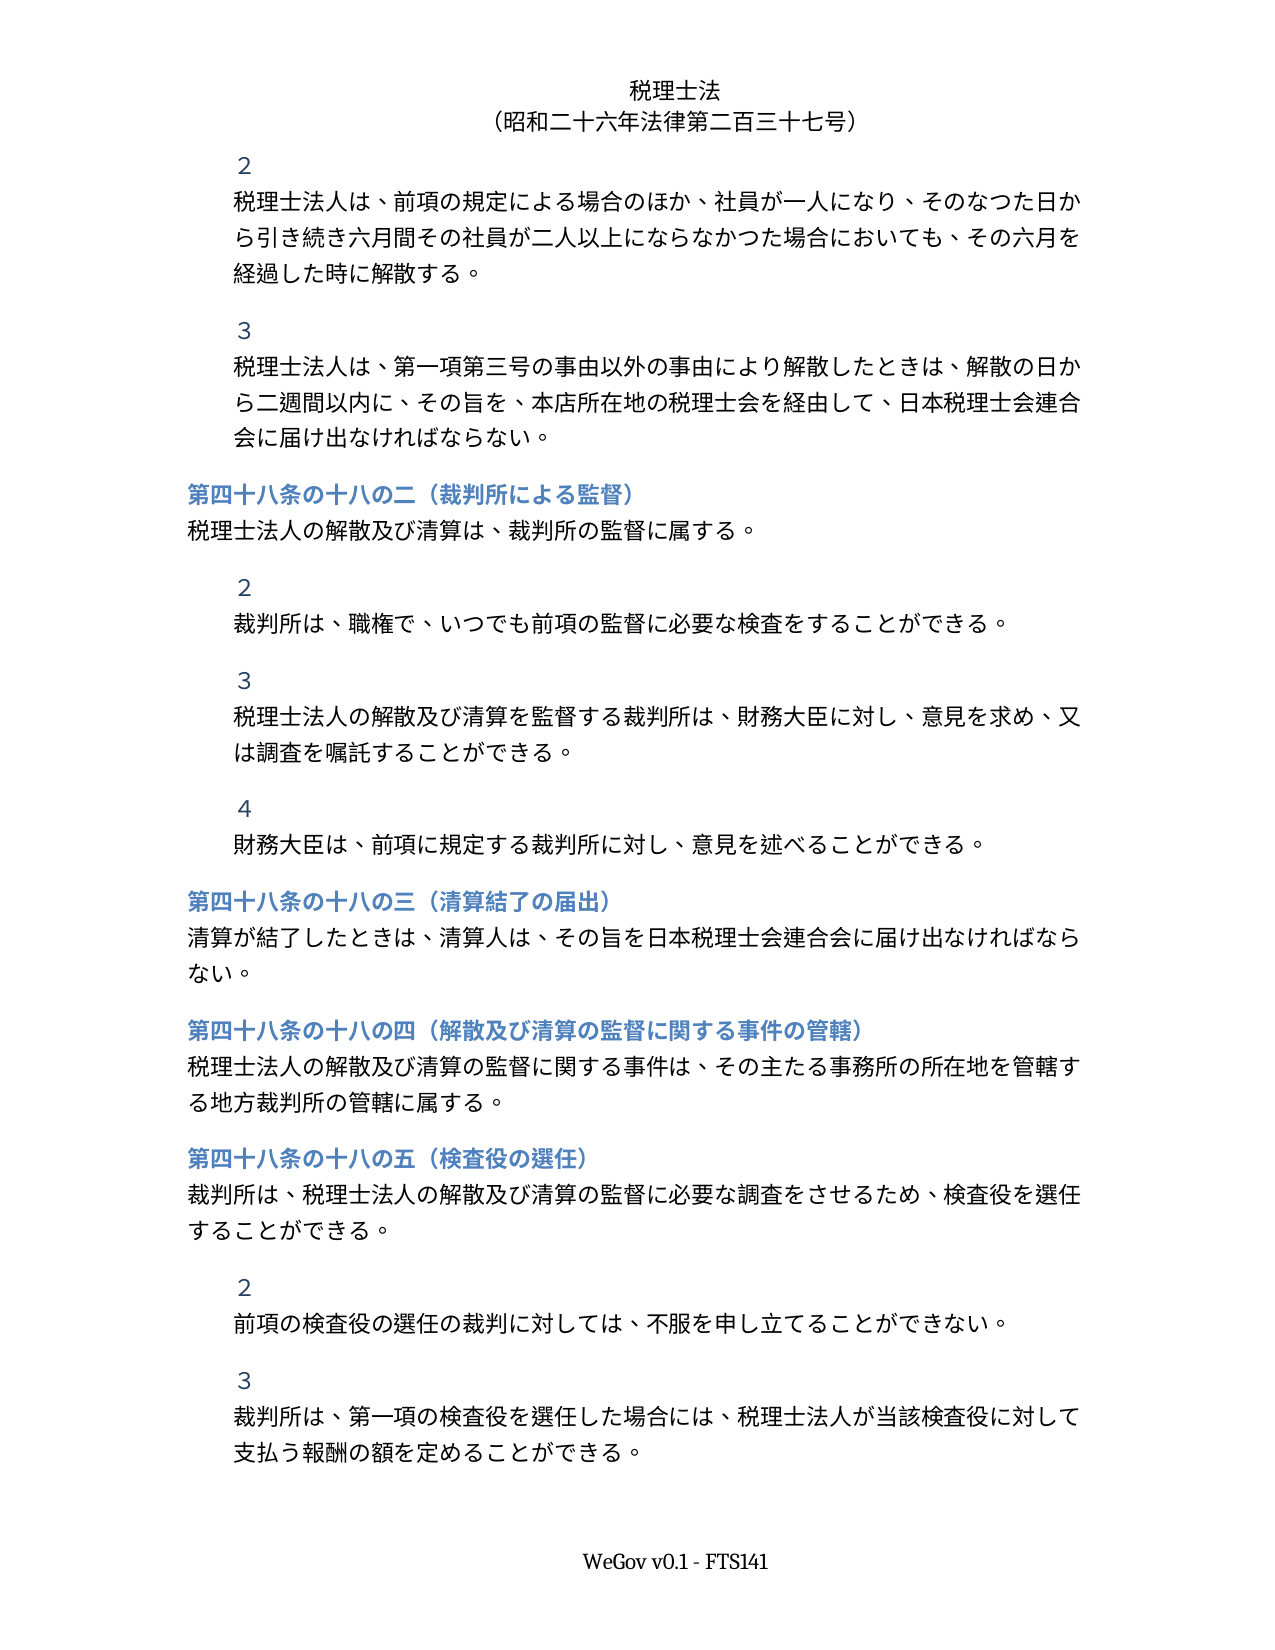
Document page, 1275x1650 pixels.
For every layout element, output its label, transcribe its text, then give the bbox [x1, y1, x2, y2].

subtitle ３ [233, 664, 1087, 696]
subtitle ３ [233, 314, 1087, 346]
text 税理士法人は、第一項第三号の事由以外の事由により解散したときは、解散の日から二週間以内に、その旨を、本店所在地の税理士会を経由して、日本税理士会連合会に届け出なければならない。 [233, 351, 1087, 454]
subtitle ４ [233, 793, 1087, 824]
text 前項の検査役の選任の裁判に対しては、不服を申し立てることができない。 [233, 1308, 1087, 1339]
subtitle ２ [233, 1272, 1087, 1303]
text 税理士法人の解散及び清算を監督する裁判所は、財務大臣に対し、意見を求め、又は調査を嘱託することができる。 [233, 701, 1087, 768]
subtitle 第四十八条の十八の二（裁判所による監督） [187, 479, 1087, 510]
subtitle ３ [233, 1364, 1087, 1396]
subtitle 第四十八条の十八の三（清算結了の届出） [187, 886, 1087, 917]
text 財務大臣は、前項に規定する裁判所に対し、意見を述べることができる。 [233, 829, 1087, 860]
text 税理士法人の解散及び清算の監督に関する事件は、その主たる事務所の所在地を管轄する地方裁判所の管轄に属する。 [187, 1051, 1087, 1118]
subtitle 第四十八条の十八の四（解散及び清算の監督に関する事件の管轄） [187, 1014, 1087, 1046]
text 清算が結了したときは、清算人は、その旨を日本税理士会連合会に届け出なければならない。 [187, 922, 1087, 989]
subtitle 第四十八条の十八の五（検査役の選任） [187, 1143, 1087, 1174]
text 裁判所は、第一項の検査役を選任した場合には、税理士法人が当該検査役に対して支払う報酬の額を定めることができる。 [233, 1401, 1087, 1468]
text 税理士法人は、前項の規定による場合のほか、社員が一人になり、そのなつた日から引き続き六月間その社員が二人以上にならなかつた場合においても、その六月を経過した時に解散する。 [233, 186, 1087, 289]
text 税理士法人の解散及び清算は、裁判所の監督に属する。 [187, 515, 1087, 546]
text 裁判所は、税理士法人の解散及び清算の監督に必要な調査をさせるため、検査役を選任することができる。 [187, 1179, 1087, 1246]
text 裁判所は、職権で、いつでも前項の監督に必要な検査をすることができる。 [233, 608, 1087, 639]
subtitle ２ [233, 150, 1087, 181]
subtitle ２ [233, 572, 1087, 603]
